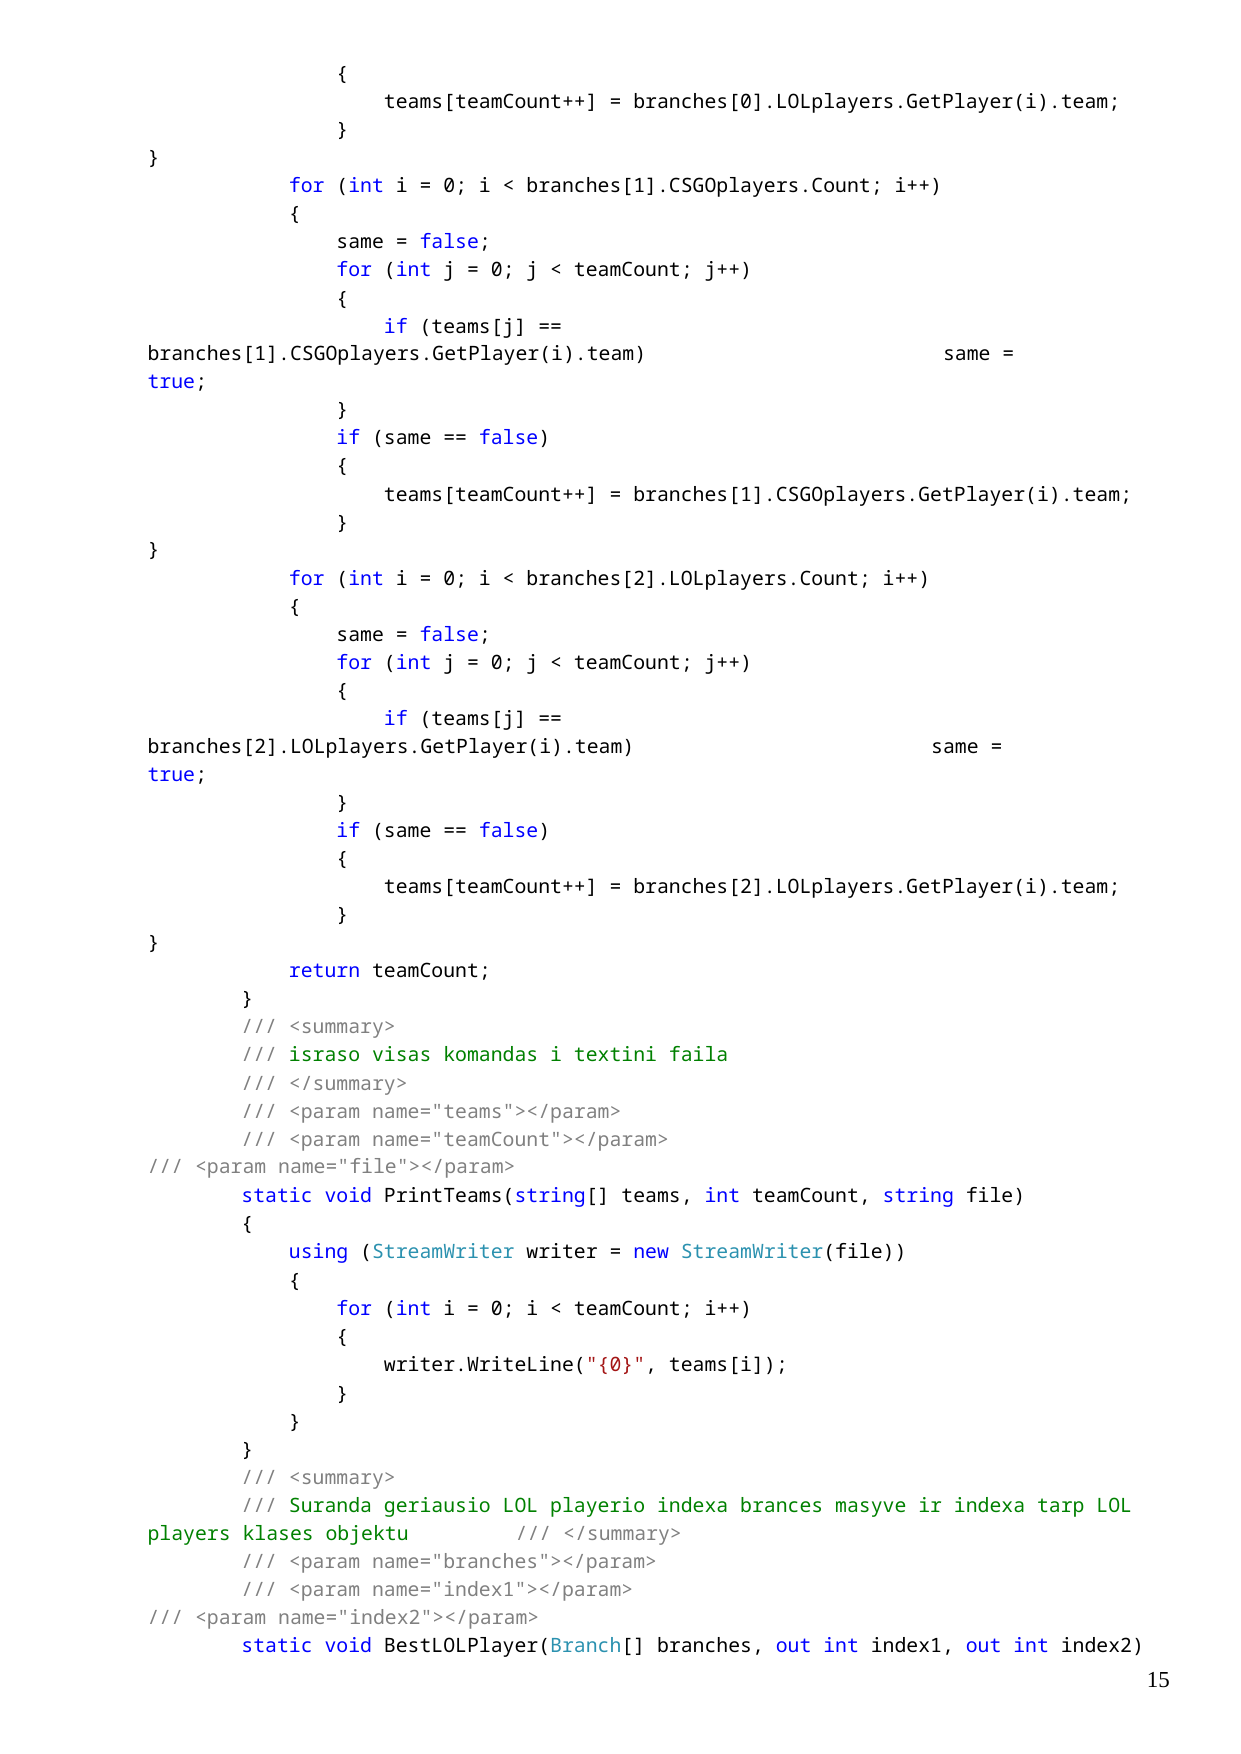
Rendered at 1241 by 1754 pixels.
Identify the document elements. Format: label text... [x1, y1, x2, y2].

text /// israso visas komandas i textini faila [146, 1041, 1139, 1068]
text } } [146, 116, 354, 170]
text } [146, 396, 1192, 422]
text /// </summary> [146, 1069, 670, 1096]
text for (int j = 0; j < teamCount; j++) [146, 648, 1192, 675]
text if (teams[j] == branches[1].CSGOplayers.GetPlayer(i).team) same = true; [146, 312, 1051, 394]
text if (same == false) [146, 424, 1192, 451]
text for (int i = 0; i < teamCount; i++) [146, 1294, 1192, 1321]
text /// <param name="teamCount"></param> /// <param name="file"></param> [146, 1125, 670, 1180]
text for (int i = 0; i < branches[2].LOLplayers.Count; i++) [146, 564, 1192, 591]
text } [146, 788, 1192, 815]
text teams[teamCount++] = branches[0].LOLplayers.GetPlayer(i).team; [146, 87, 1192, 114]
text { [146, 844, 1192, 871]
text teams[teamCount++] = branches[1].CSGOplayers.GetPlayer(i).team; [146, 480, 1192, 507]
text } [146, 1435, 1192, 1462]
text for (int i = 0; i < branches[1].CSGOplayers.Count; i++) [146, 171, 1192, 198]
text return teamCount; [146, 956, 1192, 983]
text if (teams[j] == branches[2].LOLplayers.GetPlayer(i).team) same = true; [146, 704, 1040, 787]
text { [146, 1266, 1192, 1293]
text } [146, 984, 1192, 1011]
text { [146, 59, 1192, 86]
text same = false; [146, 228, 1192, 254]
text /// <param name="branches"></param> [146, 1547, 670, 1574]
text if (same == false) [146, 816, 1192, 843]
text /// <summary> [146, 1463, 670, 1490]
text static void BestLOLPlayer(Branch[] branches, out int index1, out int index2) [146, 1631, 1192, 1658]
text /// <summary> [146, 1013, 670, 1039]
text /// Suranda geriausio LOL playerio indexa brances masyve ir indexa tarp LOL players klases objektu /// </summary> [146, 1491, 1139, 1546]
text static void PrintTeams(string[] teams, int teamCount, string file) [146, 1181, 1192, 1208]
text } [146, 1407, 1192, 1434]
text /// <param name="teams"></param> [146, 1097, 670, 1124]
text } } [146, 901, 354, 955]
text /// <param name="index1"></param> /// <param name="index2"></param> [146, 1575, 637, 1630]
text { [146, 592, 1192, 619]
text } } [146, 508, 354, 563]
text using (StreamWriter writer = new StreamWriter(file)) [146, 1237, 1213, 1264]
text { [146, 1209, 1192, 1236]
text } [146, 1379, 1192, 1406]
text { [146, 452, 1192, 479]
text { [146, 1322, 1192, 1349]
text same = false; [146, 620, 1192, 647]
text for (int j = 0; j < teamCount; j++) [146, 256, 1192, 283]
text teams[teamCount++] = branches[2].LOLplayers.GetPlayer(i).team; [146, 872, 1192, 899]
text { [146, 676, 1192, 703]
text { [146, 199, 1192, 226]
text writer.WriteLine("{0}", teams[i]); [146, 1351, 1192, 1378]
text { [146, 284, 1192, 311]
